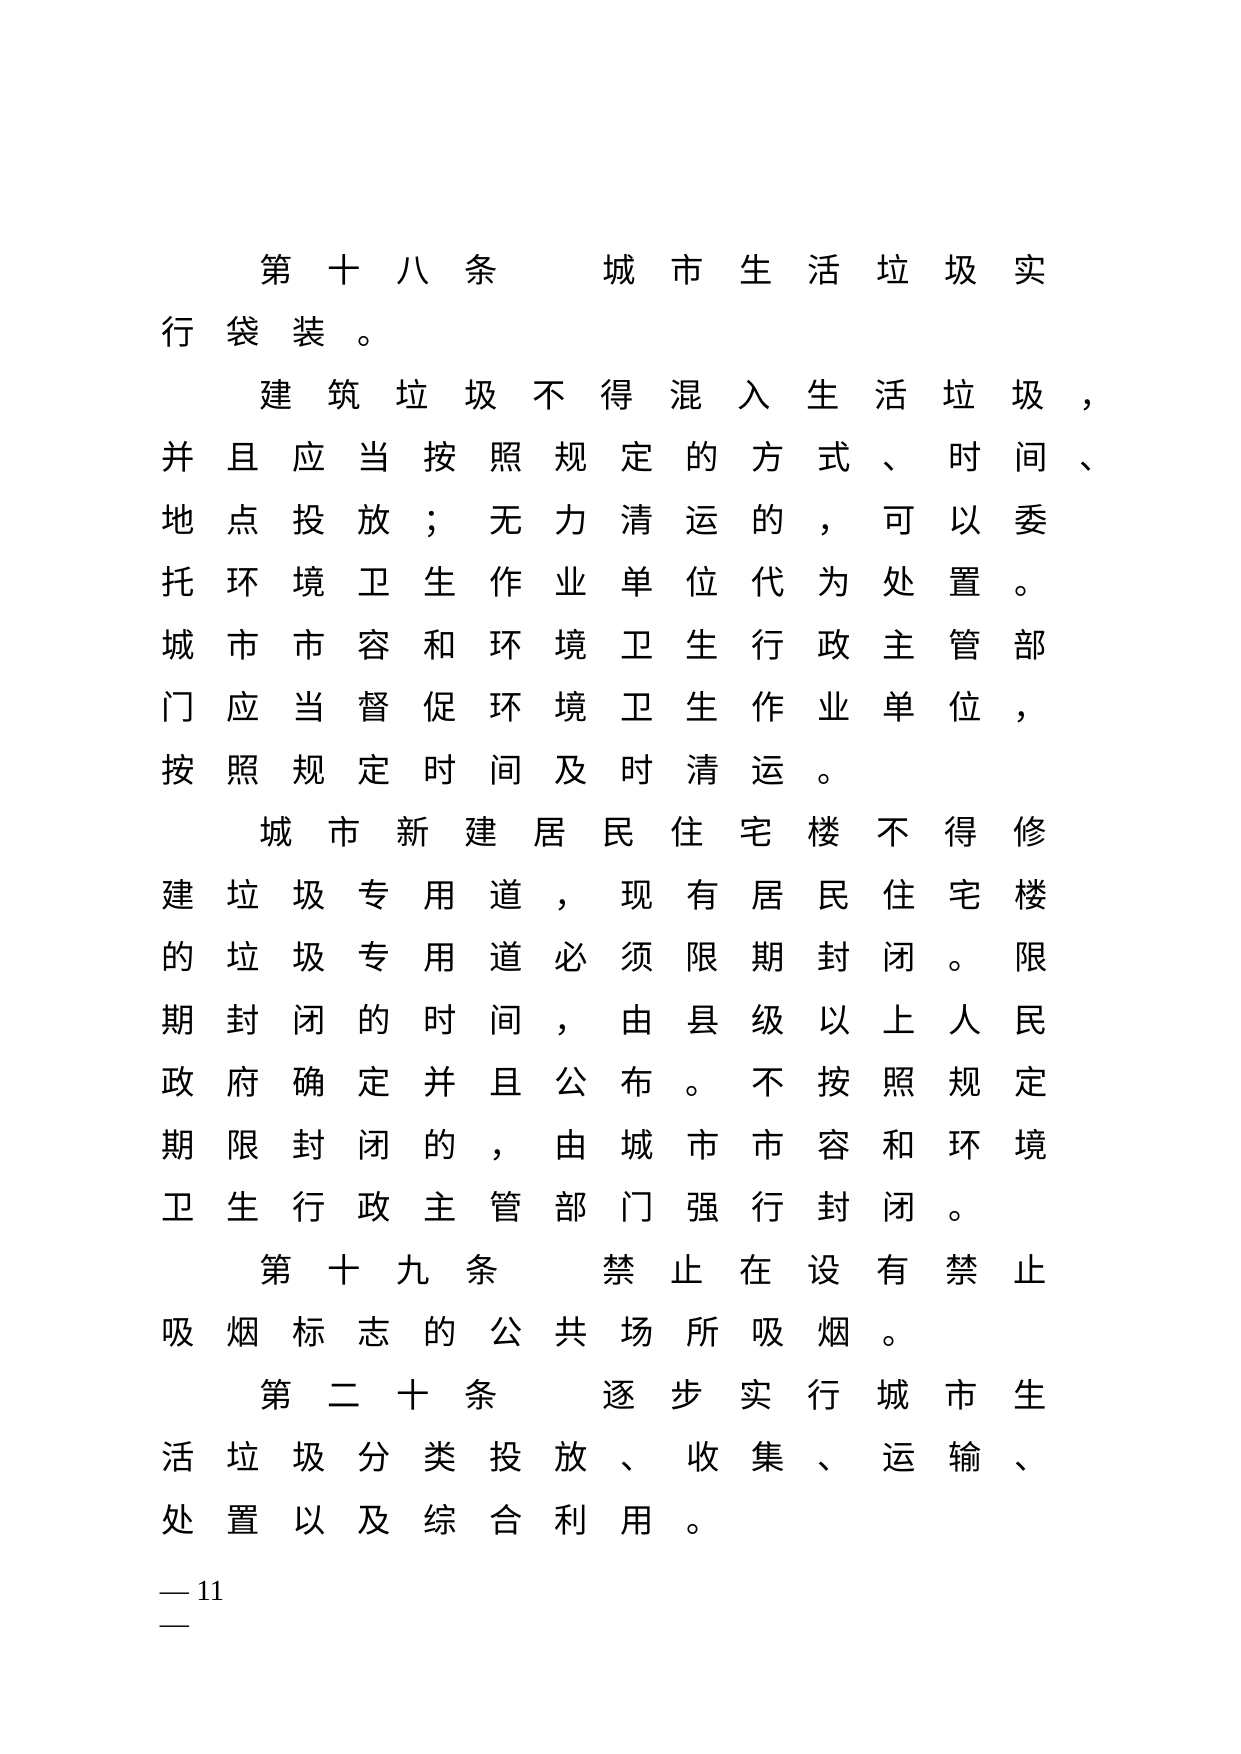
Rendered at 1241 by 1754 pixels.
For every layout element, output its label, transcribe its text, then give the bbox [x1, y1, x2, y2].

text 建筑垃圾不得混入生活垃圾，并且应当按照规定的方式、时间、地点投放；无力清运的，可以委托环境卫生作业单位代为处置。城市市容和环境卫生行政主管部门应当督促环境卫生作业单位，按照规定时间及时清运。 [161, 361, 1079, 799]
text 第十八条 城市生活垃圾实行袋装。 [161, 236, 1079, 361]
text 第二十条 逐步实行城市生活垃圾分类投放、收集、运输、处置以及综合利用。 [161, 1361, 1079, 1549]
text 城市新建居民住宅楼不得修建垃圾专用道，现有居民住宅楼的垃圾专用道必须限期封闭。限期封闭的时间，由县级以上人民政府确定并且公布。不按照规定期限封闭的，由城市市容和环境卫生行政主管部门强行封闭。 [161, 799, 1079, 1236]
text 第十九条 禁止在设有禁止吸烟标志的公共场所吸烟。 [161, 1236, 1079, 1361]
